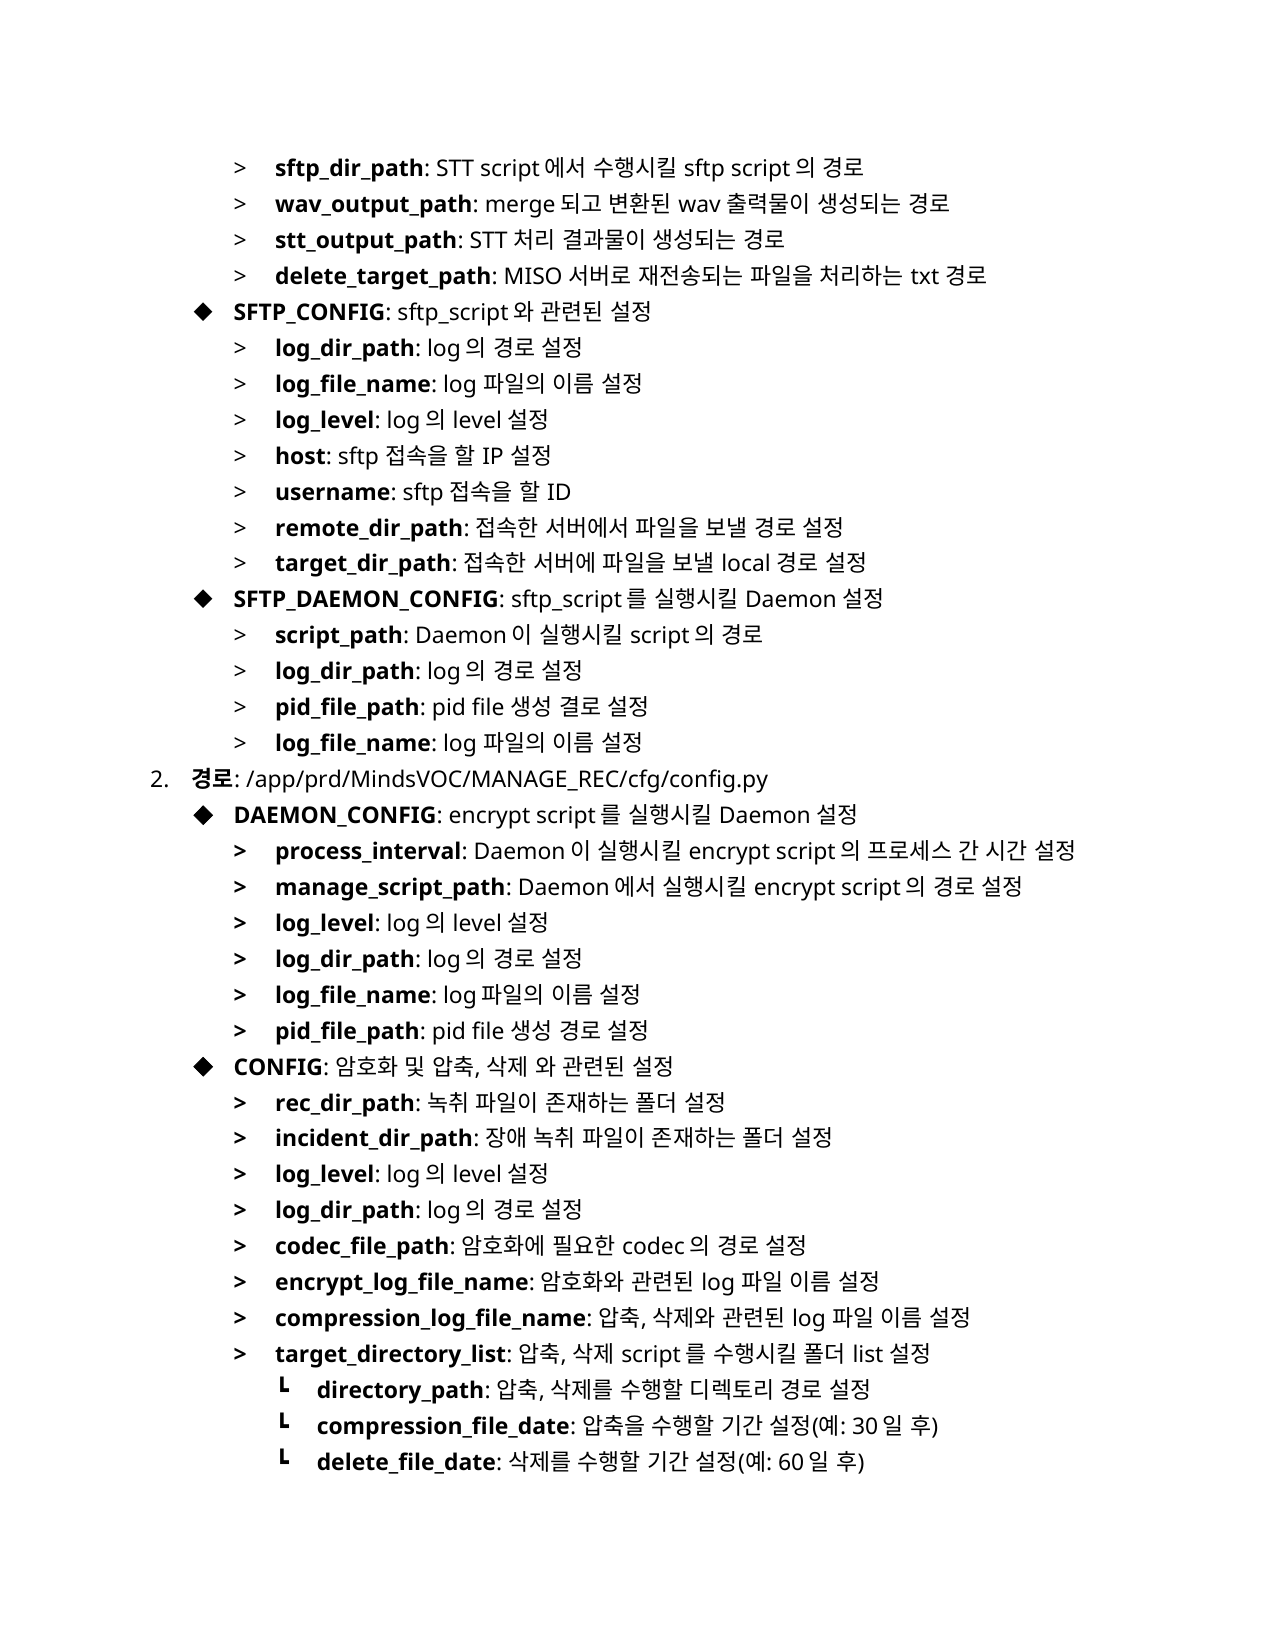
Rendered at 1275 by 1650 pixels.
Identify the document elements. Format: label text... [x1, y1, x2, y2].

list host: sftp 접속을 할 IP 설정 [233, 437, 1125, 471]
list manage_script_path: Daemon에서 실행시킬 encrypt script의 경로 설정 [233, 869, 1125, 902]
list log_dir_path: log의 경로 설정 [233, 330, 1125, 363]
list pid_file_path: pid file 생성 결로 설정 [233, 689, 1125, 722]
list log_dir_path: log의 경로 설정 [233, 941, 1125, 974]
list script_path: Daemon이 실행시킬 script의 경로 [233, 617, 1125, 651]
list codec_file_path: 암호화에 필요한 codec의 경로 설정 [233, 1228, 1125, 1261]
list log_level: log의 level 설정 [233, 402, 1125, 435]
list pid_file_path: pid file 생성 경로 설정 [233, 1012, 1125, 1046]
list log_level: log의 level 설정 [233, 905, 1125, 938]
list rec_dir_path: 녹취 파일이 존재하는 폴더 설정 [233, 1084, 1125, 1118]
list SFTP_CONFIG: sftp_script와 관련된 설정 [192, 294, 1125, 327]
list stt_output_path: STT 처리 결과물이 생성되는 경로 [233, 222, 1125, 255]
list target_directory_list: 압축, 삭제 script를 수행시킬 폴더 list 설정 [233, 1336, 1125, 1369]
list 경로: /app/prd/MindsVOC/MANAGE_REC/cfg/config.py [150, 761, 1125, 794]
list incident_dir_path: 장애 녹취 파일이 존재하는 폴더 설정 [233, 1120, 1125, 1154]
list log_file_name: log 파일의 이름 설정 [233, 725, 1125, 758]
list remote_dir_path: 접속한 서버에서 파일을 보낼 경로 설정 [233, 509, 1125, 543]
list log_dir_path: log의 경로 설정 [233, 653, 1125, 686]
list log_file_name: log 파일의 이름 설정 [233, 366, 1125, 399]
list compression_file_date: 압축을 수행할 기간 설정(예: 30일 후) [275, 1408, 1125, 1441]
list process_interval: Daemon이 실행시킬 encrypt script의 프로세스 간 시간 설정 [233, 833, 1125, 866]
list directory_path: 압축, 삭제를 수행할 디렉토리 경로 설정 [275, 1372, 1125, 1405]
list log_level: log의 level 설정 [233, 1156, 1125, 1189]
list encrypt_log_file_name: 암호화와 관련된 log 파일 이름 설정 [233, 1264, 1125, 1297]
list DAEMON_CONFIG: encrypt script를 실행시킬 Daemon 설정 [192, 797, 1125, 830]
list sftp_dir_path: STT script에서 수행시킬 sftp script의 경로 [233, 150, 1125, 183]
list CONFIG: 암호화 및 압축, 삭제 와 관련된 설정 [192, 1048, 1125, 1082]
list compression_log_file_name: 압축, 삭제와 관련된 log 파일 이름 설정 [233, 1300, 1125, 1333]
list SFTP_DAEMON_CONFIG: sftp_script를 실행시킬 Daemon 설정 [192, 581, 1125, 614]
list wav_output_path: merge되고 변환된 wav 출력물이 생성되는 경로 [233, 186, 1125, 219]
list target_dir_path: 접속한 서버에 파일을 보낼 local 경로 설정 [233, 545, 1125, 579]
list username: sftp 접속을 할 ID [233, 473, 1125, 507]
list log_dir_path: log의 경로 설정 [233, 1192, 1125, 1226]
list delete_target_path: MISO 서버로 재전송되는 파일을 처리하는 txt 경로 [233, 258, 1125, 291]
list log_file_name: log파일의 이름 설정 [233, 977, 1125, 1010]
list delete_file_date: 삭제를 수행할 기간 설정(예: 60일 후) [275, 1444, 1125, 1477]
